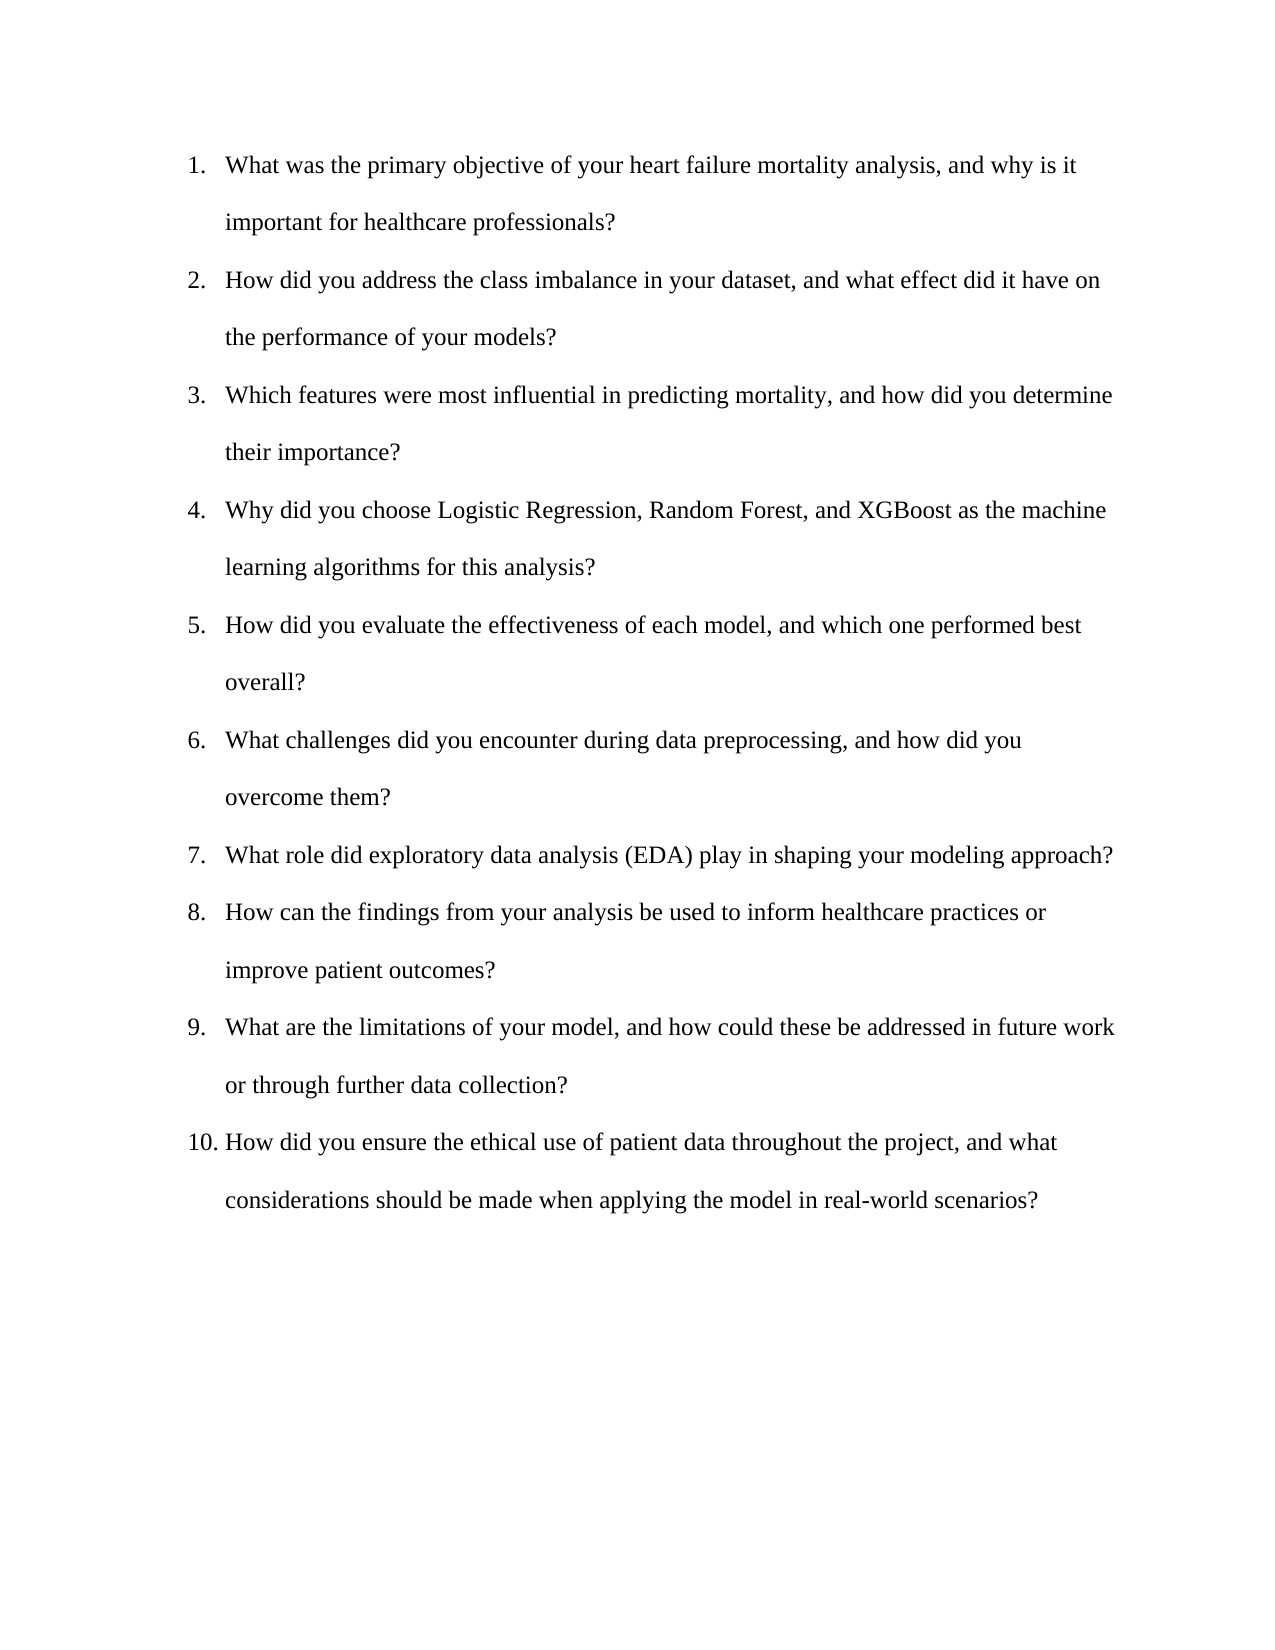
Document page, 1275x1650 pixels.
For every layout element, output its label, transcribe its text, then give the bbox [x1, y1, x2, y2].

list How did you evaluate the effectiveness of each model, and which one performed best overall? [187, 610, 1125, 696]
list How did you ensure the ethical use of patient data throughout the project, and what considerations should be made when applying the model in real-world scenarios? [187, 1127, 1125, 1214]
list What are the limitations of your model, and how could these be addressed in future work or through further data collection? [187, 1012, 1125, 1099]
list Why did you choose Logistic Regression, Random Forest, and XGBoost as the machine learning algorithms for this analysis? [187, 495, 1125, 581]
list How can the findings from your analysis be used to inform healthcare practices or improve patient outcomes? [187, 897, 1125, 984]
list What role did exploratory data analysis (EDA) play in shaping your modeling approach? [187, 840, 1125, 869]
list What challenges did you encounter during data preprocessing, and how did you overcome them? [187, 725, 1125, 811]
list Which features were most influential in predicting mortality, and how did you determine their importance? [187, 380, 1125, 466]
list What was the primary objective of your heart failure mortality analysis, and why is it important for healthcare professionals? [187, 150, 1125, 236]
list How did you address the class imbalance in your dataset, and what effect did it have on the performance of your models? [187, 265, 1125, 351]
